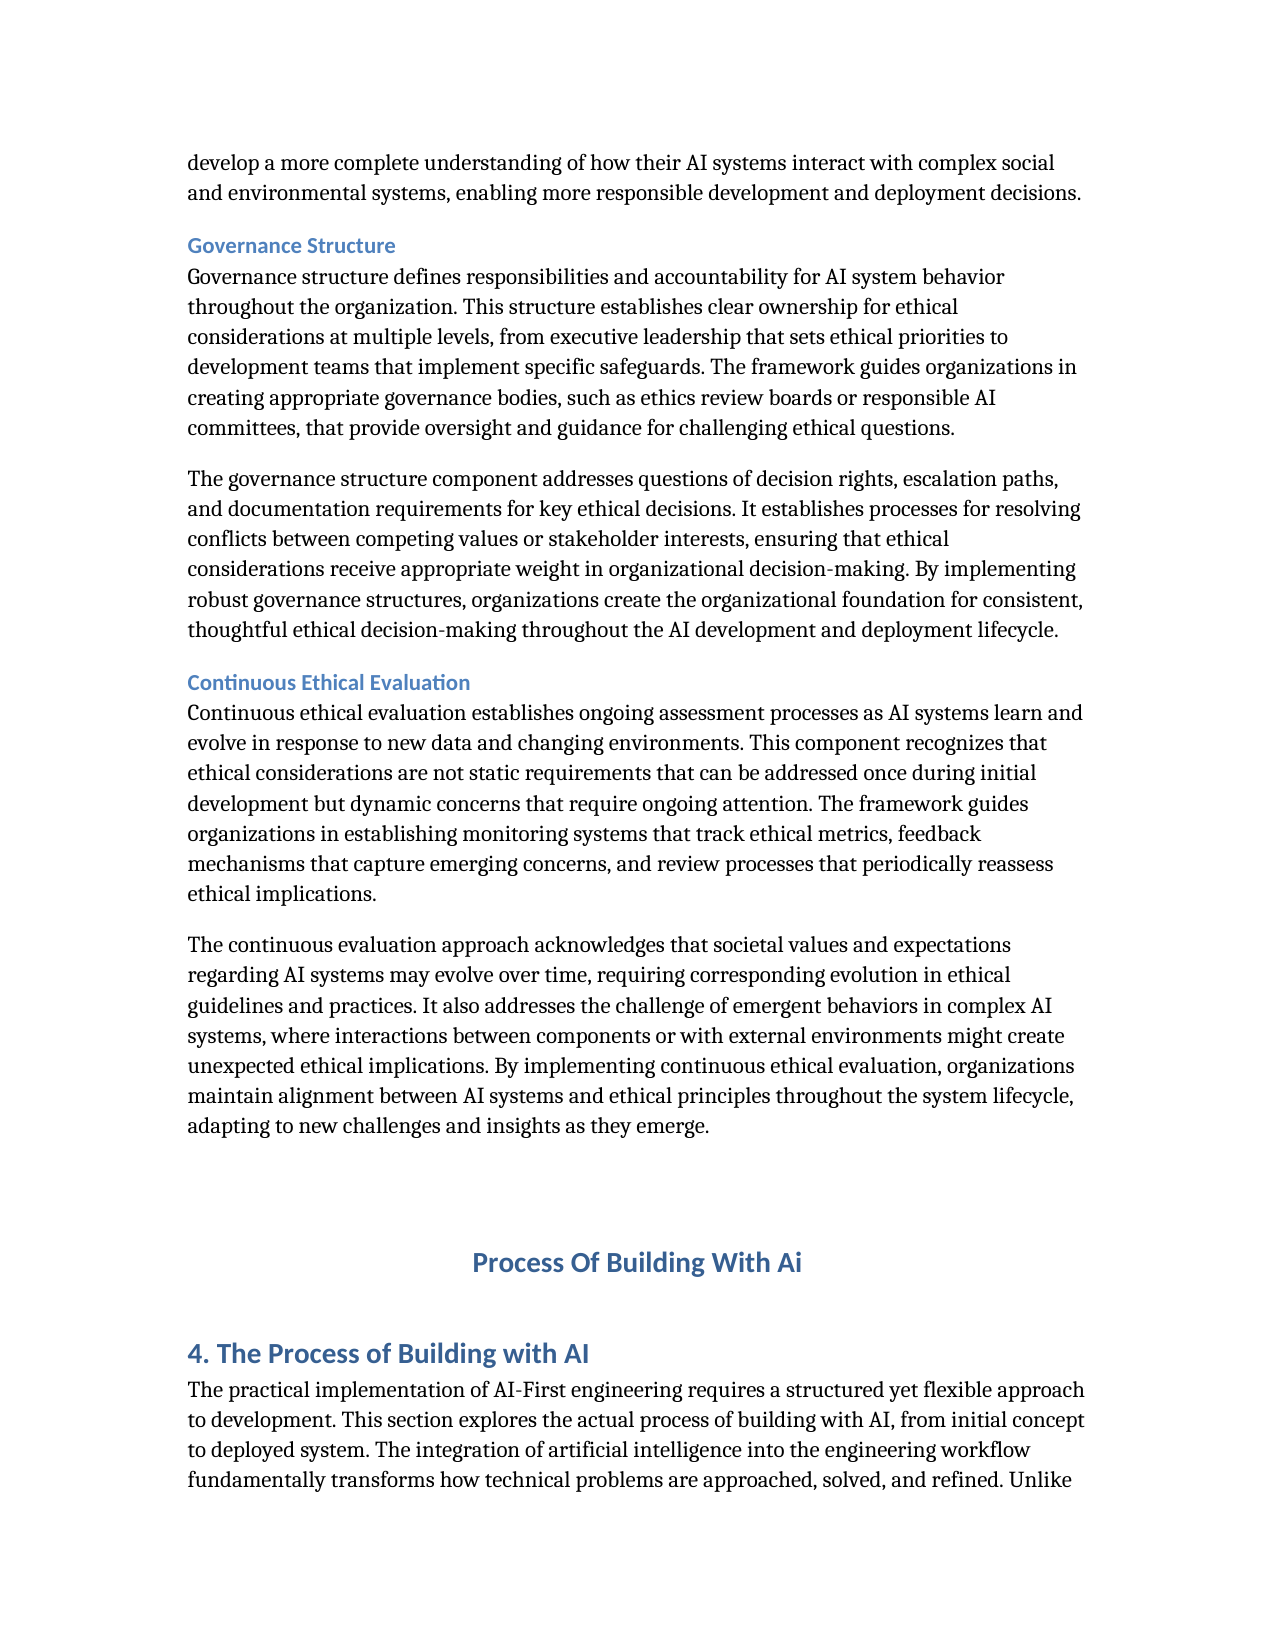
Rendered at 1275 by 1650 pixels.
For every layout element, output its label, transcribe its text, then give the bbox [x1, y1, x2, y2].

subtitle Process Of Building With Ai [187, 1244, 1087, 1280]
text The continuous evaluation approach acknowledges that societal values and expectations regarding AI systems may evolve over time, requiring corresponding evolution in ethical guidelines and practices. It also addresses the challenge of emergent behaviors in complex AI systems, where interactions between components or with external environments might create unexpected ethical implications. By implementing continuous ethical evaluation, organizations maintain alignment between AI systems and ethical principles throughout the system lifecycle, adapting to new challenges and insights as they emerge. [187, 932, 1087, 1140]
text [187, 1376, 1087, 1493]
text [187, 150, 1087, 207]
text Continuous ethical evaluation establishes ongoing assessment processes as AI systems learn and evolve in response to new data and changing environments. This component recognizes that ethical considerations are not static requirements that can be addressed once during initial development but dynamic concerns that require ongoing attention. The framework guides organizations in establishing monitoring systems that track ethical metrics, feedback mechanisms that capture emerging concerns, and review processes that periodically reassess ethical implications. [187, 700, 1087, 907]
text Governance structure defines responsibilities and accountability for AI system behavior throughout the organization. This structure establishes clear ownership for ethical considerations at multiple levels, from executive leadership that sets ethical priorities to development teams that implement specific safeguards. The framework guides organizations in creating appropriate governance bodies, such as ethics review boards or responsible AI committees, that provide oversight and guidance for challenging ethical questions. [187, 263, 1087, 441]
subtitle Governance Structure [187, 231, 1087, 259]
text The governance structure component addresses questions of decision rights, escalation paths, and documentation requirements for key ethical decisions. It establishes processes for resolving conflicts between competing values or stakeholder interests, ensuring that ethical considerations receive appropriate weight in organizational decision-making. By implementing robust governance structures, organizations create the organizational foundation for consistent, thoughtful ethical decision-making throughout the AI development and deployment lifecycle. [187, 466, 1087, 643]
subtitle Continuous Ethical Evaluation [187, 668, 1087, 696]
subtitle 4. The Process of Building with AI [187, 1336, 1087, 1371]
